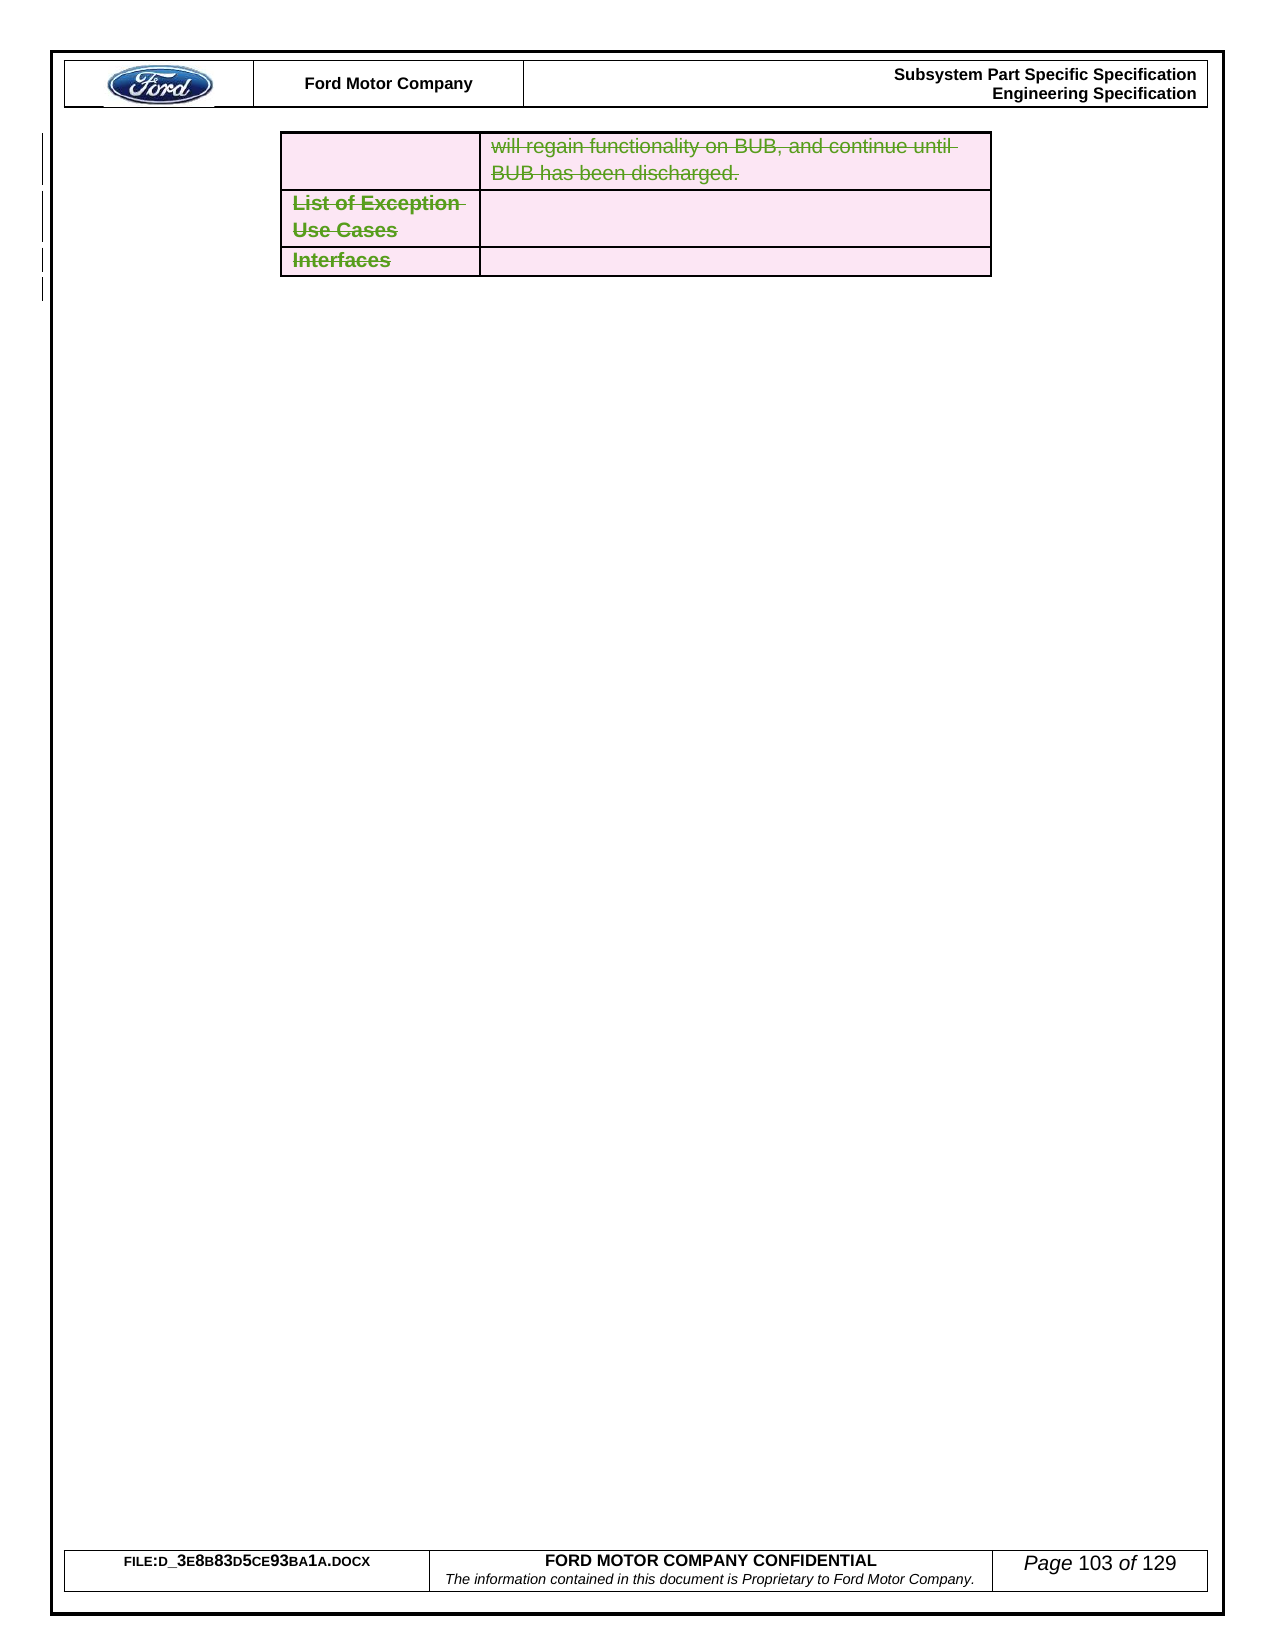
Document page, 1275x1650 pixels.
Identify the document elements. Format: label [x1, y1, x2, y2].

picture [103, 61, 215, 107]
